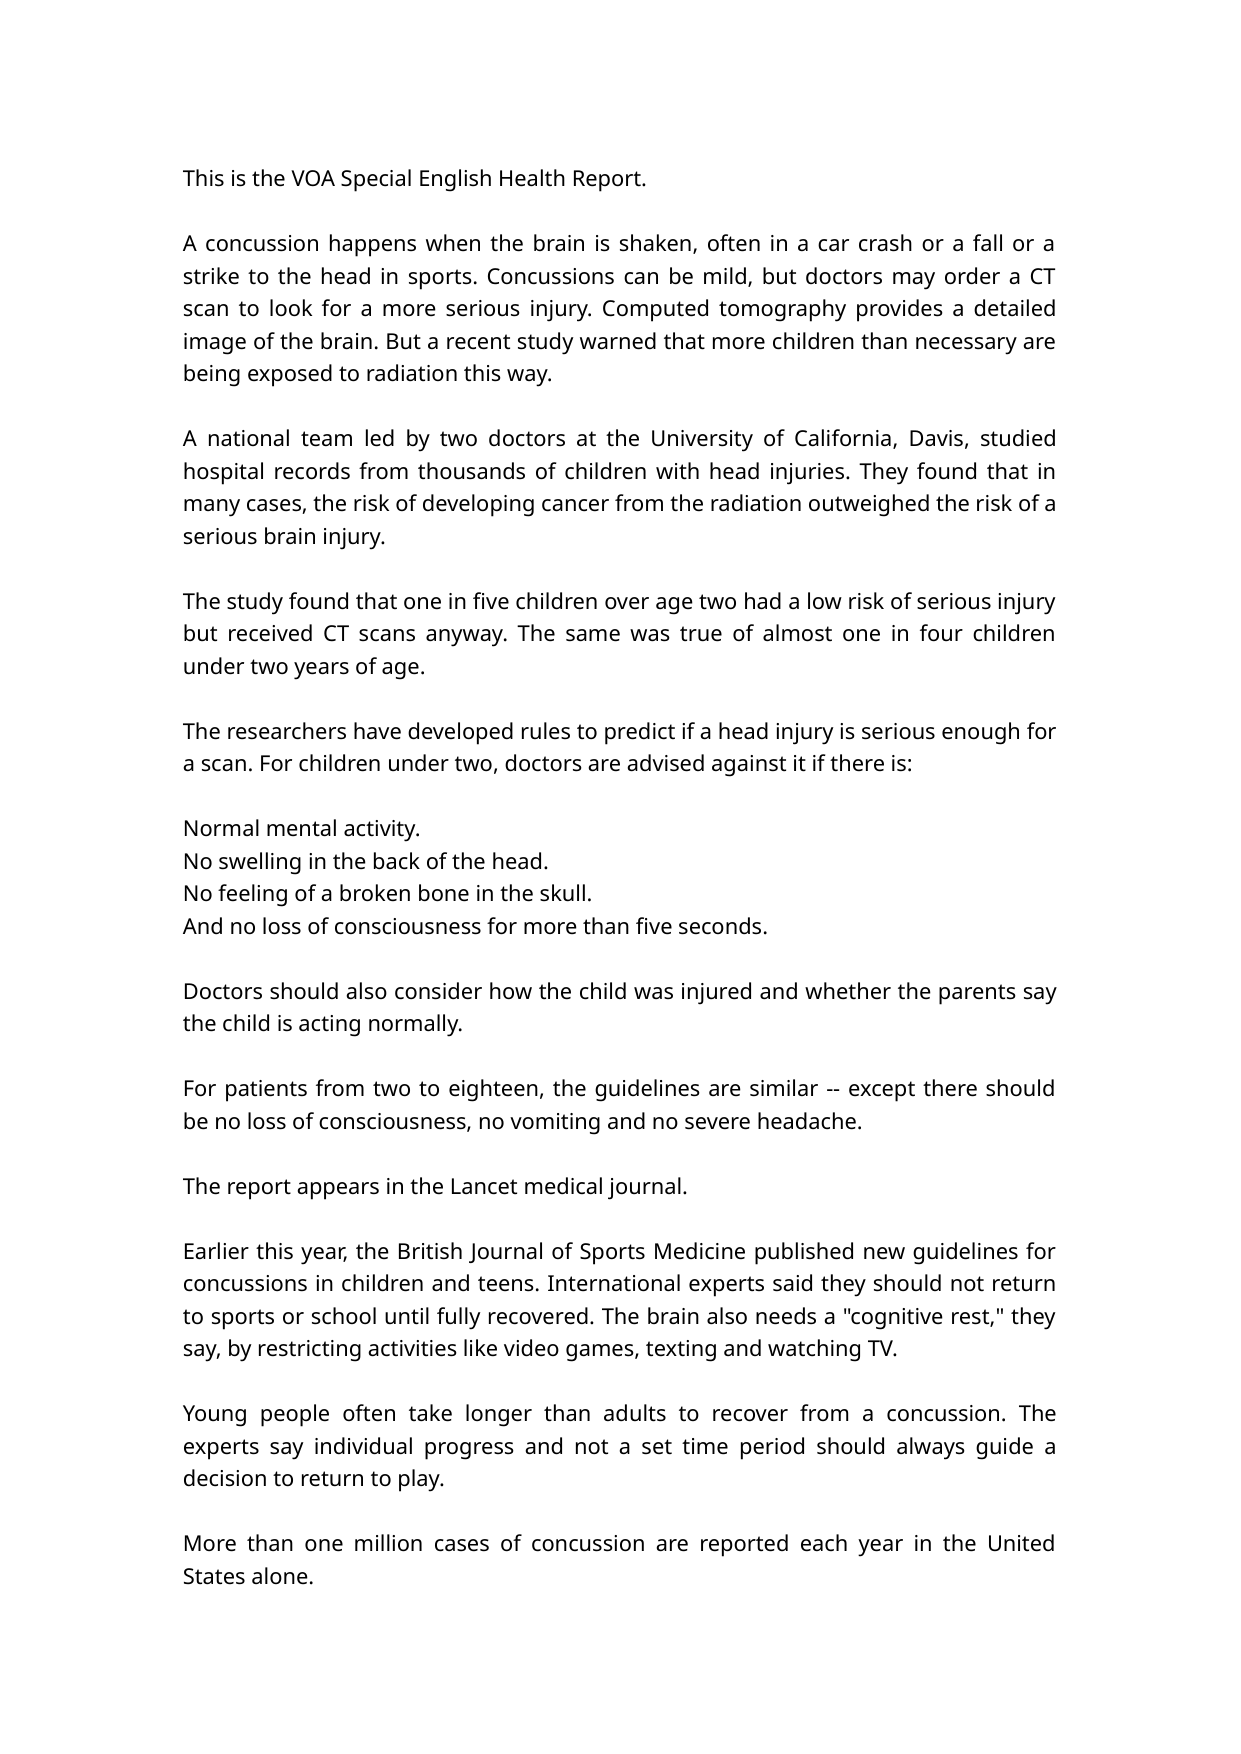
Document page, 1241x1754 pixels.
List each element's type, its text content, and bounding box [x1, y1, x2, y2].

text This is the VOA Special English Health Report. [183, 162, 1058, 194]
text A national team led by two doctors at the University of California, Davis, studied hospital records from thousands of children with head injuries. They found that in many cases, the risk of developing cancer from the radiation outweighed the risk of a serious brain injury. [183, 422, 1058, 552]
text The study found that one in five children over age two had a low risk of serious injury but received CT scans anyway. The same was true of almost one in four children under two years of age. [183, 584, 1058, 682]
text For patients from two to eighteen, the guidelines are similar -- except there should be no loss of consciousness, no vomiting and no severe headache. [183, 1072, 1058, 1137]
text More than one million cases of concussion are reported each year in the United States alone. [183, 1527, 1058, 1592]
text Young people often take longer than adults to recover from a concussion. The experts say individual progress and not a set time period should always guide a decision to return to play. [183, 1397, 1058, 1494]
text Doctors should also consider how the child was injured and whether the parents say the child is acting normally. [183, 974, 1058, 1039]
text Normal mental activity. [183, 812, 1058, 844]
text No feeling of a broken bone in the skull. [183, 877, 1058, 909]
text Earlier this year, the British Journal of Sports Medicine published new guidelines for concussions in children and teens. International experts said they should not return to sports or school until fully recovered. The brain also needs a "cognitive rest," they say, by restricting activities like video games, texting and watching TV. [183, 1234, 1058, 1364]
text The report appears in the Lancet medical journal. [183, 1169, 1058, 1202]
text No swelling in the back of the head. [183, 844, 1058, 877]
text A concussion happens when the brain is shaken, often in a car crash or a fall or a strike to the head in sports. Concussions can be mild, but doctors may order a CT scan to look for a more serious injury. Computed tomography provides a detailed image of the brain. But a recent study warned that more children than necessary are being exposed to radiation this way. [183, 227, 1058, 389]
text And no loss of consciousness for more than five seconds. [183, 909, 1058, 942]
text The researchers have developed rules to predict if a head injury is serious enough for a scan. For children under two, doctors are advised against it if there is: [183, 714, 1058, 779]
